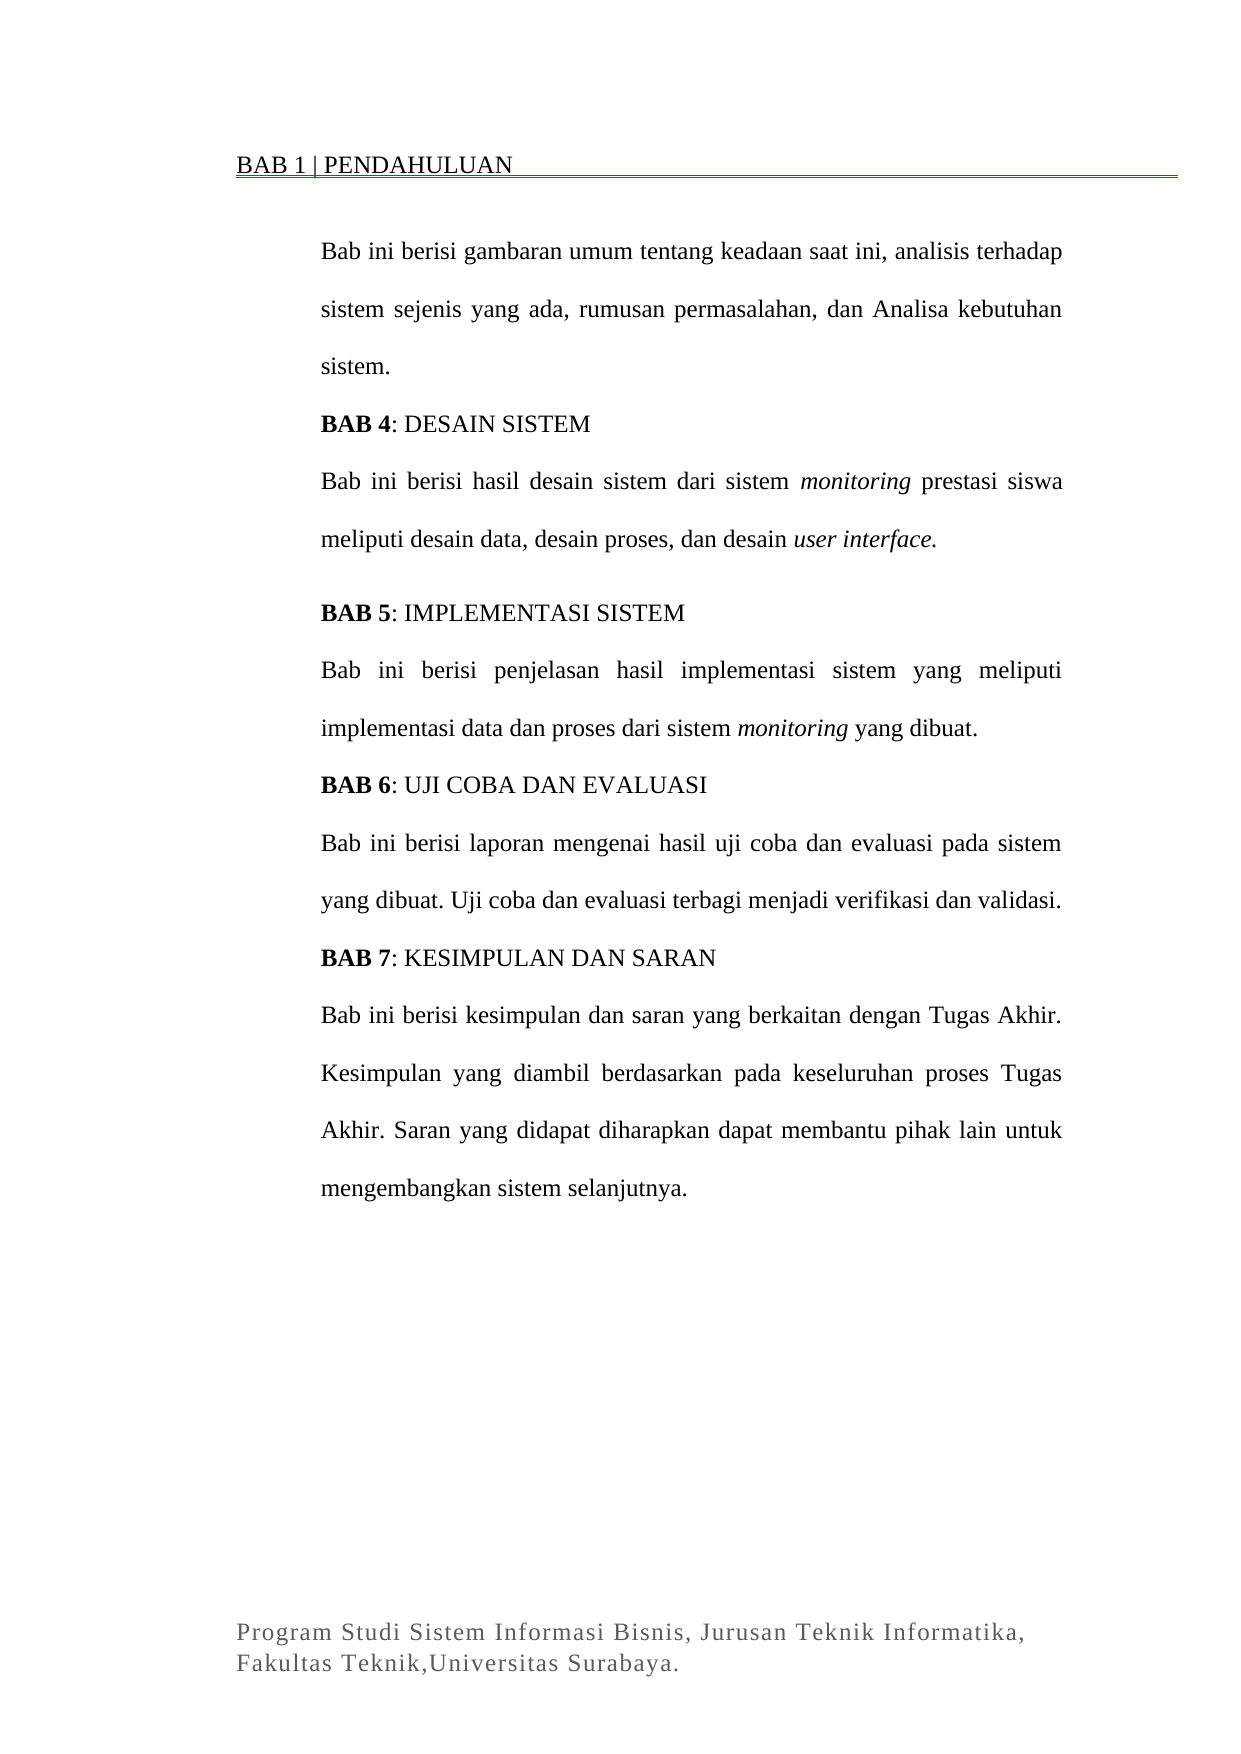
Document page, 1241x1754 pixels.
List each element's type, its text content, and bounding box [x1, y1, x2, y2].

list Bab ini berisi laporan mengenai hasil uji coba dan evaluasi pada sistem yang dibuat. Uji coba dan evaluasi terbagi menjadi verifikasi dan validasi. [321, 828, 1063, 914]
list BAB 4: DESAIN SISTEM [321, 409, 1063, 437]
list Bab ini berisi kesimpulan dan saran yang berkaitan dengan Tugas Akhir. Kesimpulan yang diambil berdasarkan pada keseluruhan proses Tugas Akhir. Saran yang didapat diharapkan dapat membantu pihak lain untuk mengembangkan sistem selanjutnya. [321, 1000, 1063, 1202]
list Bab ini berisi gambaran umum tentang keadaan saat ini, analisis terhadap sistem sejenis yang ada, rumusan permasalahan, dan Analisa kebutuhan sistem. [321, 236, 1063, 380]
list BAB 7: KESIMPULAN DAN SARAN [321, 943, 1063, 972]
list Bab ini berisi hasil desain sistem dari sistem monitoring prestasi siswa meliputi desain data, desain proses, dan desain user interface. [321, 466, 1063, 552]
list Bab ini berisi penjelasan hasil implementasi sistem yang meliputi implementasi data dan proses dari sistem monitoring yang dibuat. [321, 655, 1063, 742]
list BAB 6: UJI COBA DAN EVALUASI [321, 770, 1063, 799]
list BAB 5: IMPLEMENTASI SISTEM [321, 598, 1063, 627]
